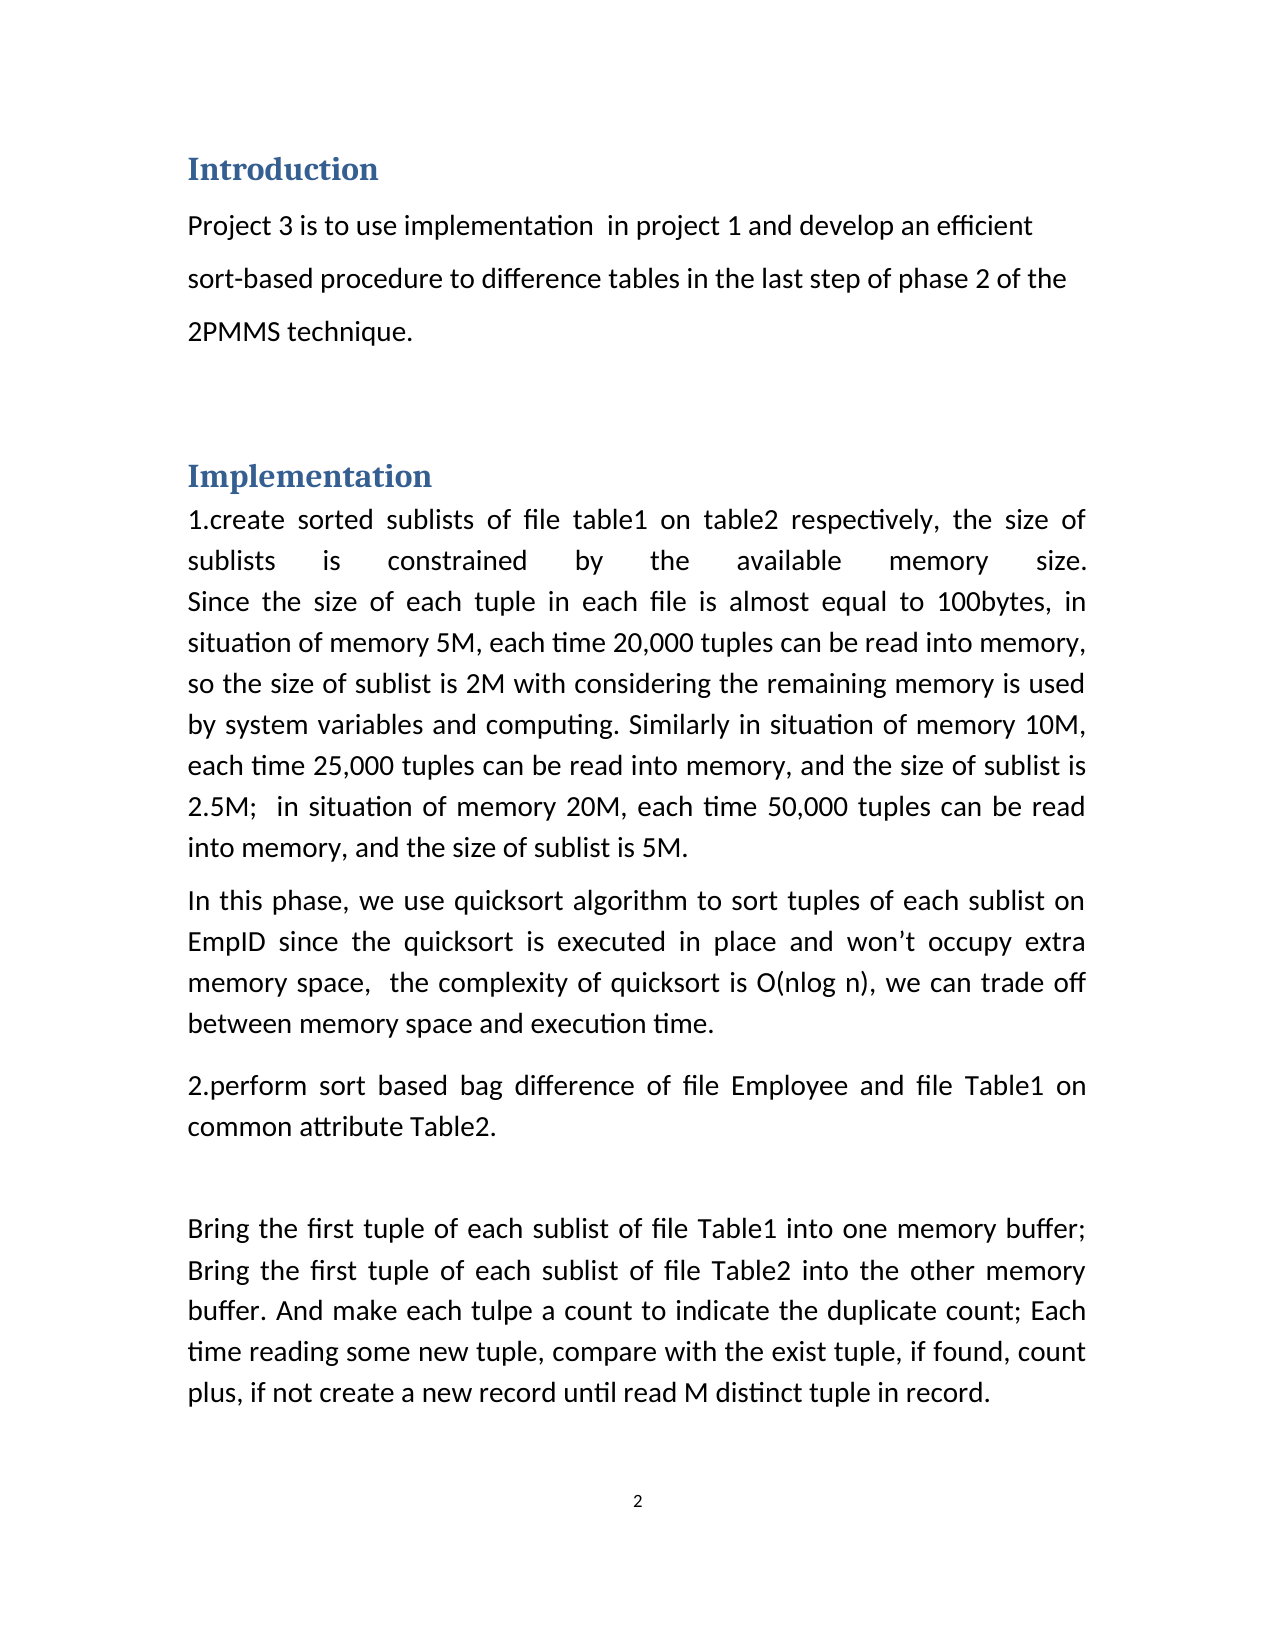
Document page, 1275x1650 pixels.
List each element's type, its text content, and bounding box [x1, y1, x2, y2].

text In this phase, we use quicksort algorithm to sort tuples of each sublist on EmpID since the quicksort is executed in place and won’t occupy extra memory space, the complexity of quicksort is O(nlog n), we can trade off between memory space and execution time. [187, 882, 1087, 1041]
subtitle Implementation 1.create sorted sublists of file table1 on table2 respectively, the size of sublists is constrained by the available memory size. Since the size of each tuple in each file is almost equal to 100bytes, in situation of memory 5M, each time 20,000 tuples can be read into memory, so the size of sublist is 2M with considering the remaining memory is used by system variables and computing. Similarly in situation of memory 10M, each time 25,000 tuples can be read into memory, and the size of sublist is 2.5M; in situation of memory 20M, each time 50,000 tuples can be read into memory, and the size of sublist is 5M. [187, 458, 1087, 864]
text Bring the first tuple of each sublist of file Table1 into one memory buffer; Bring the first tuple of each sublist of file Table2 into the other memory buffer. And make each tulpe a count to indicate the duplicate count; Each time reading some new tuple, compare with the exist tuple, if found, count plus, if not create a new record until read M distinct tuple in record. [187, 1170, 1087, 1410]
subtitle Introduction [187, 150, 1087, 188]
text Project 3 is to use implementation in project 1 and develop an efficient sort-based procedure to difference tables in the last step of phase 2 of the 2PMMS technique. [187, 207, 1087, 349]
text 2.perform sort based bag difference of file Employee and file Table1 on common attribute Table2. [187, 1067, 1087, 1143]
